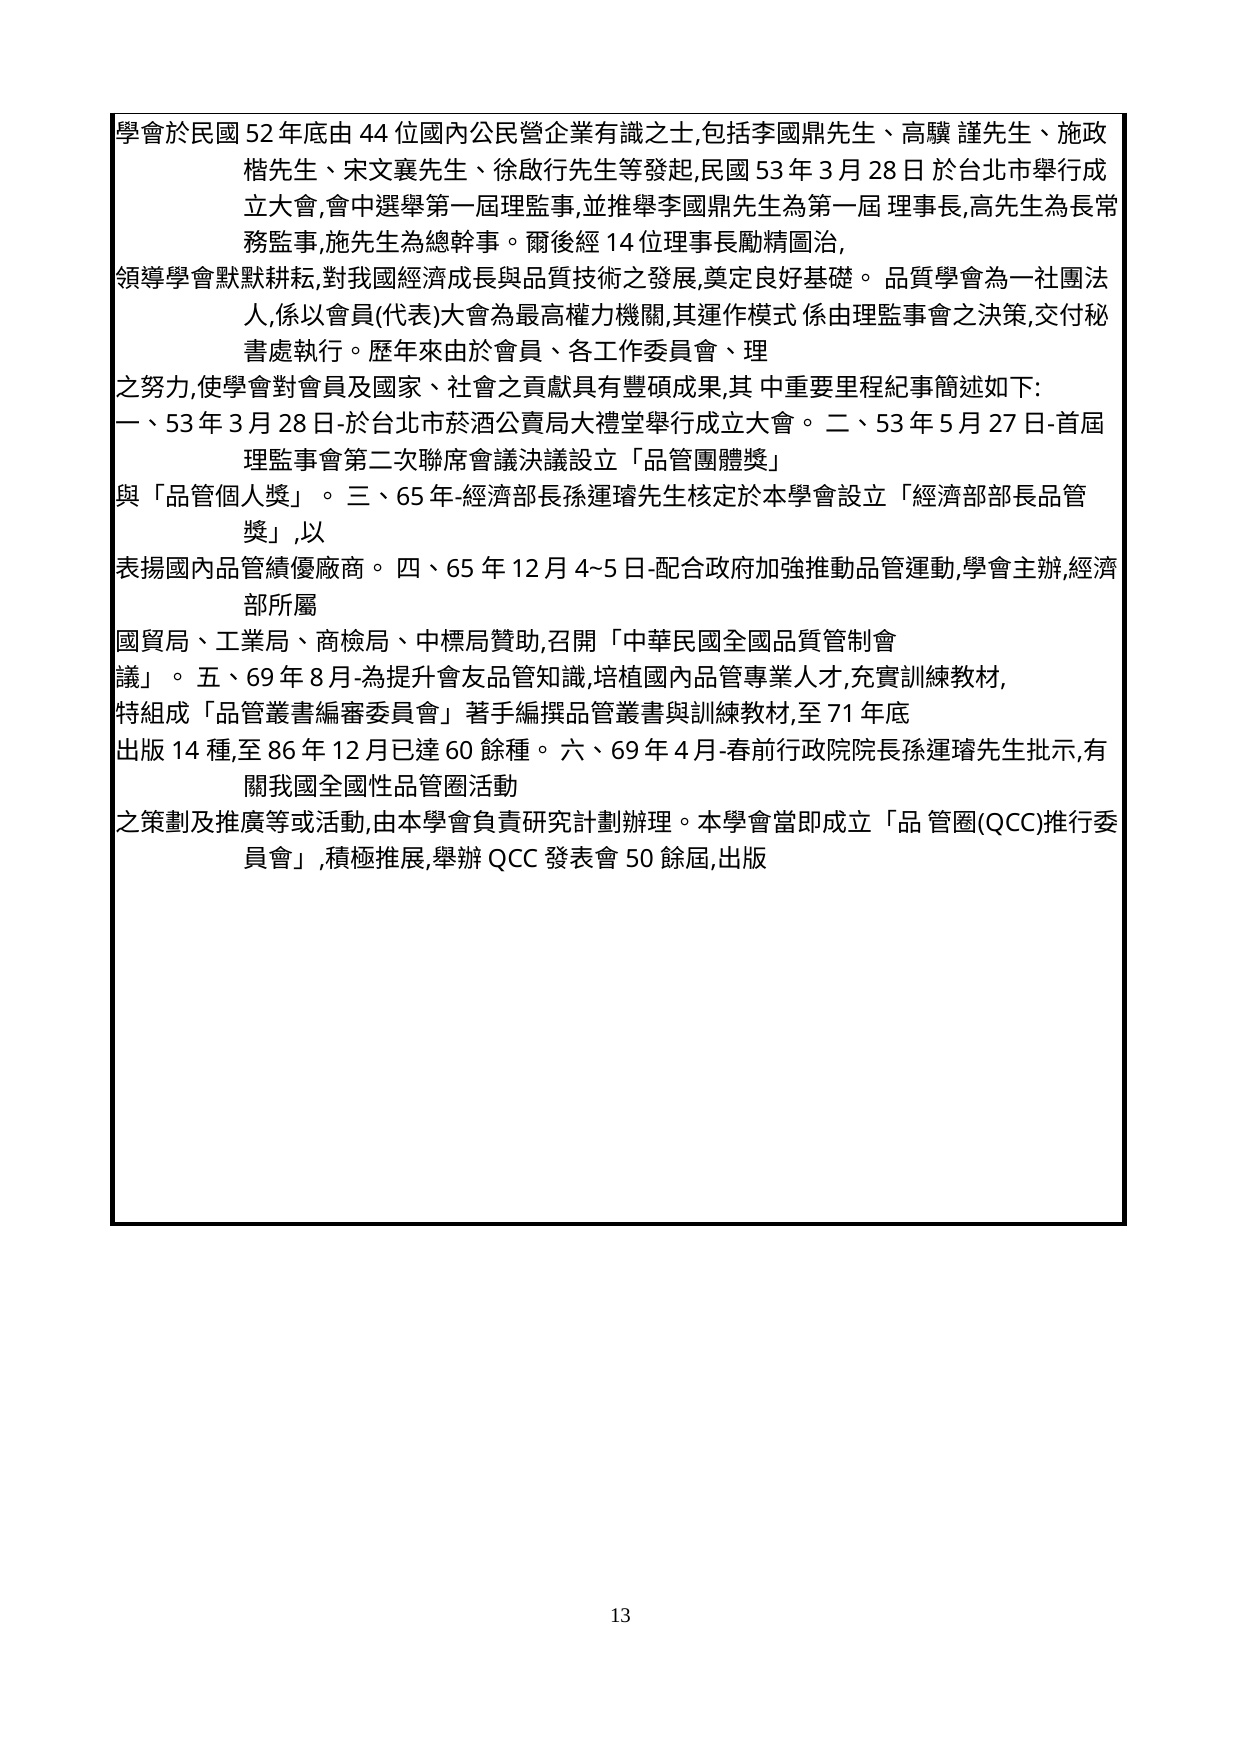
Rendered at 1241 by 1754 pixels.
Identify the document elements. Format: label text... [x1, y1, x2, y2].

table_cell 學會於民國52年底由 44 位國內公民營企業有識之士,包括李國鼎先生、高驥 謹先生、施政楷先生、宋文襄先生、徐啟行先生等發起,民國53年3月28日 於台北市舉行成立大會,會中選舉第一屆理監事,並推舉李國鼎先生為第一屆 理事長,高先生為長常務監事,施先生為總幹事。爾後經14位理事長勵精圖治, 領導學會默默耕耘,對我國經濟成長與品質技術之發展,奠定良好基礎。 品質學會為一社團法人,係以會員(代表)大會為最高權力機關,其運作模式 係由理監事會之決策,交付秘書處執行。歷年來由於會員、各工作委員會、理 之努力,使學會對會員及國家、社會之貢獻具有豐碩成果,其 中重要里程紀事簡述如下: 一、53年3月28日-於台北市菸酒公賣局大禮堂舉行成立大會。 二、53年5月27日-首屆理監事會第二次聯席會議決議設立「品管團體獎」 與「品管個人獎」。 三、65年-經濟部長孫運璿先生核定於本學會設立「經濟部部長品管獎」,以 表揚國內品管績優廠商。 四、65 年12月4~5日-配合政府加強推動品管運動,學會主辦,經濟部所屬 國貿局、工業局、商檢局、中標局贊助,召開「中華民國全國品質管制會 議」。 五、69年8月-為提升會友品管知識,培植國內品管專業人才,充實訓練教材, 特組成「品管叢書編審委員會」著手編撰品管叢書與訓練教材,至71年底 出版 14 種,至86年12月已達60 餘種。 六、69年4月-春前行政院院長孫運璿先生批示,有關我國全國性品管圈活動 之策劃及推廣等或活動,由本學會負責研究計劃辦理。本學會當即成立「品 管圈(QCC)推行委員會」,積極推展,舉辦 QCC 發表會 50 餘屆,出版 [115, 114, 1122, 1221]
